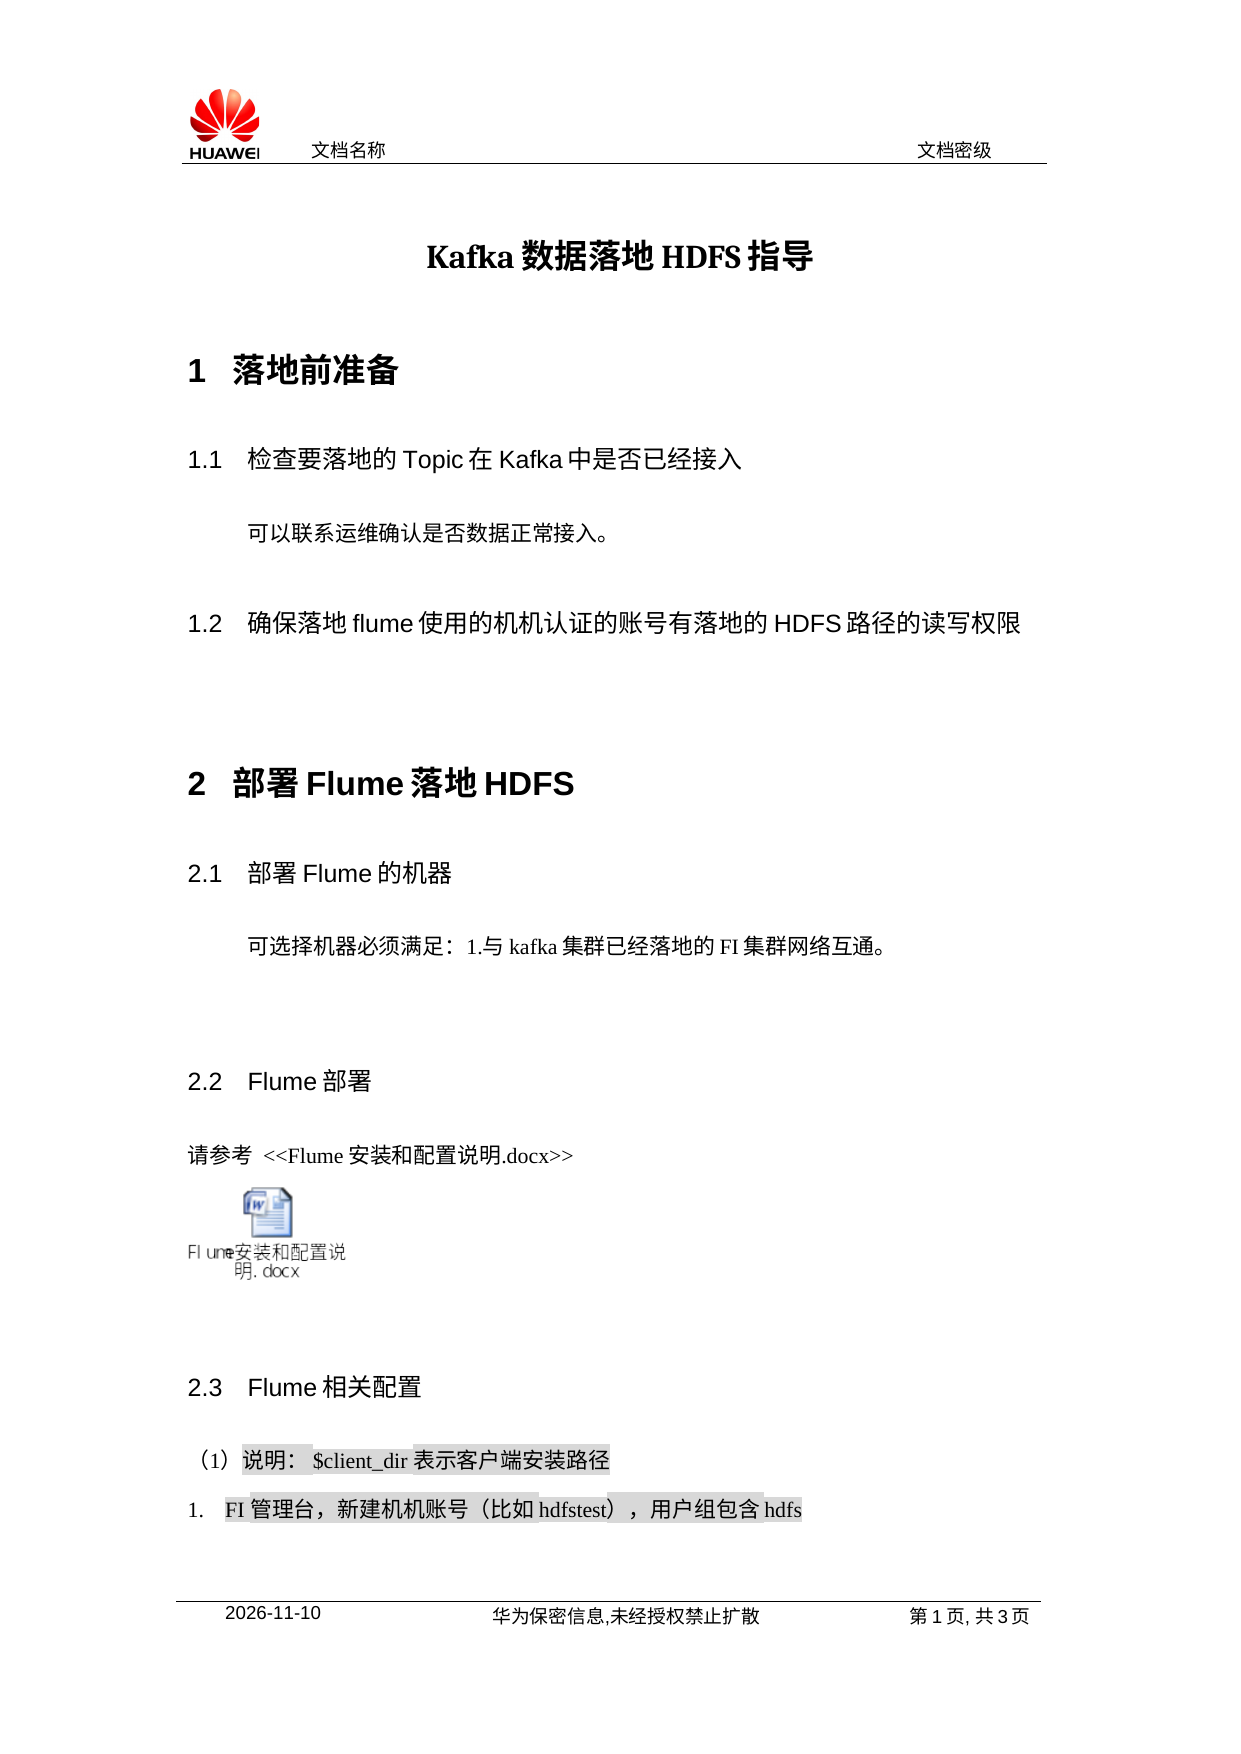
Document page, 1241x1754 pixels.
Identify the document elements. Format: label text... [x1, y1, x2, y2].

text （1）说明： $client_dir 表示客户端安装路径 [187, 1443, 1053, 1476]
subtitle 确保落地flume使用的机机认证的账号有落地的HDFS路径的读写权限 [187, 589, 1053, 654]
subtitle Flume相关配置 [187, 1353, 1053, 1418]
list FI 管理台，新建机机账号（比如hdfstest），用户组包含hdfs [187, 1491, 1053, 1524]
text 请参考 <<Flume安装和配置说明.docx>> [187, 1137, 1053, 1170]
subtitle 部署Flume落地HDFS [187, 749, 1053, 814]
subtitle 落地前准备 [187, 335, 1053, 400]
picture [190, 89, 260, 159]
text 可以联系运维确认是否数据正常接入。 [247, 515, 1053, 548]
title Kafka数据落地HDFS指导 [187, 221, 1053, 286]
subtitle 检查要落地的Topic在Kafka中是否已经接入 [187, 425, 1053, 490]
text 可选择机器必须满足：1.与kafka集群已经落地的FI集群网络互通。 [247, 929, 1053, 961]
subtitle Flume部署 [187, 1047, 1053, 1112]
subtitle 部署Flume的机器 [187, 839, 1053, 904]
